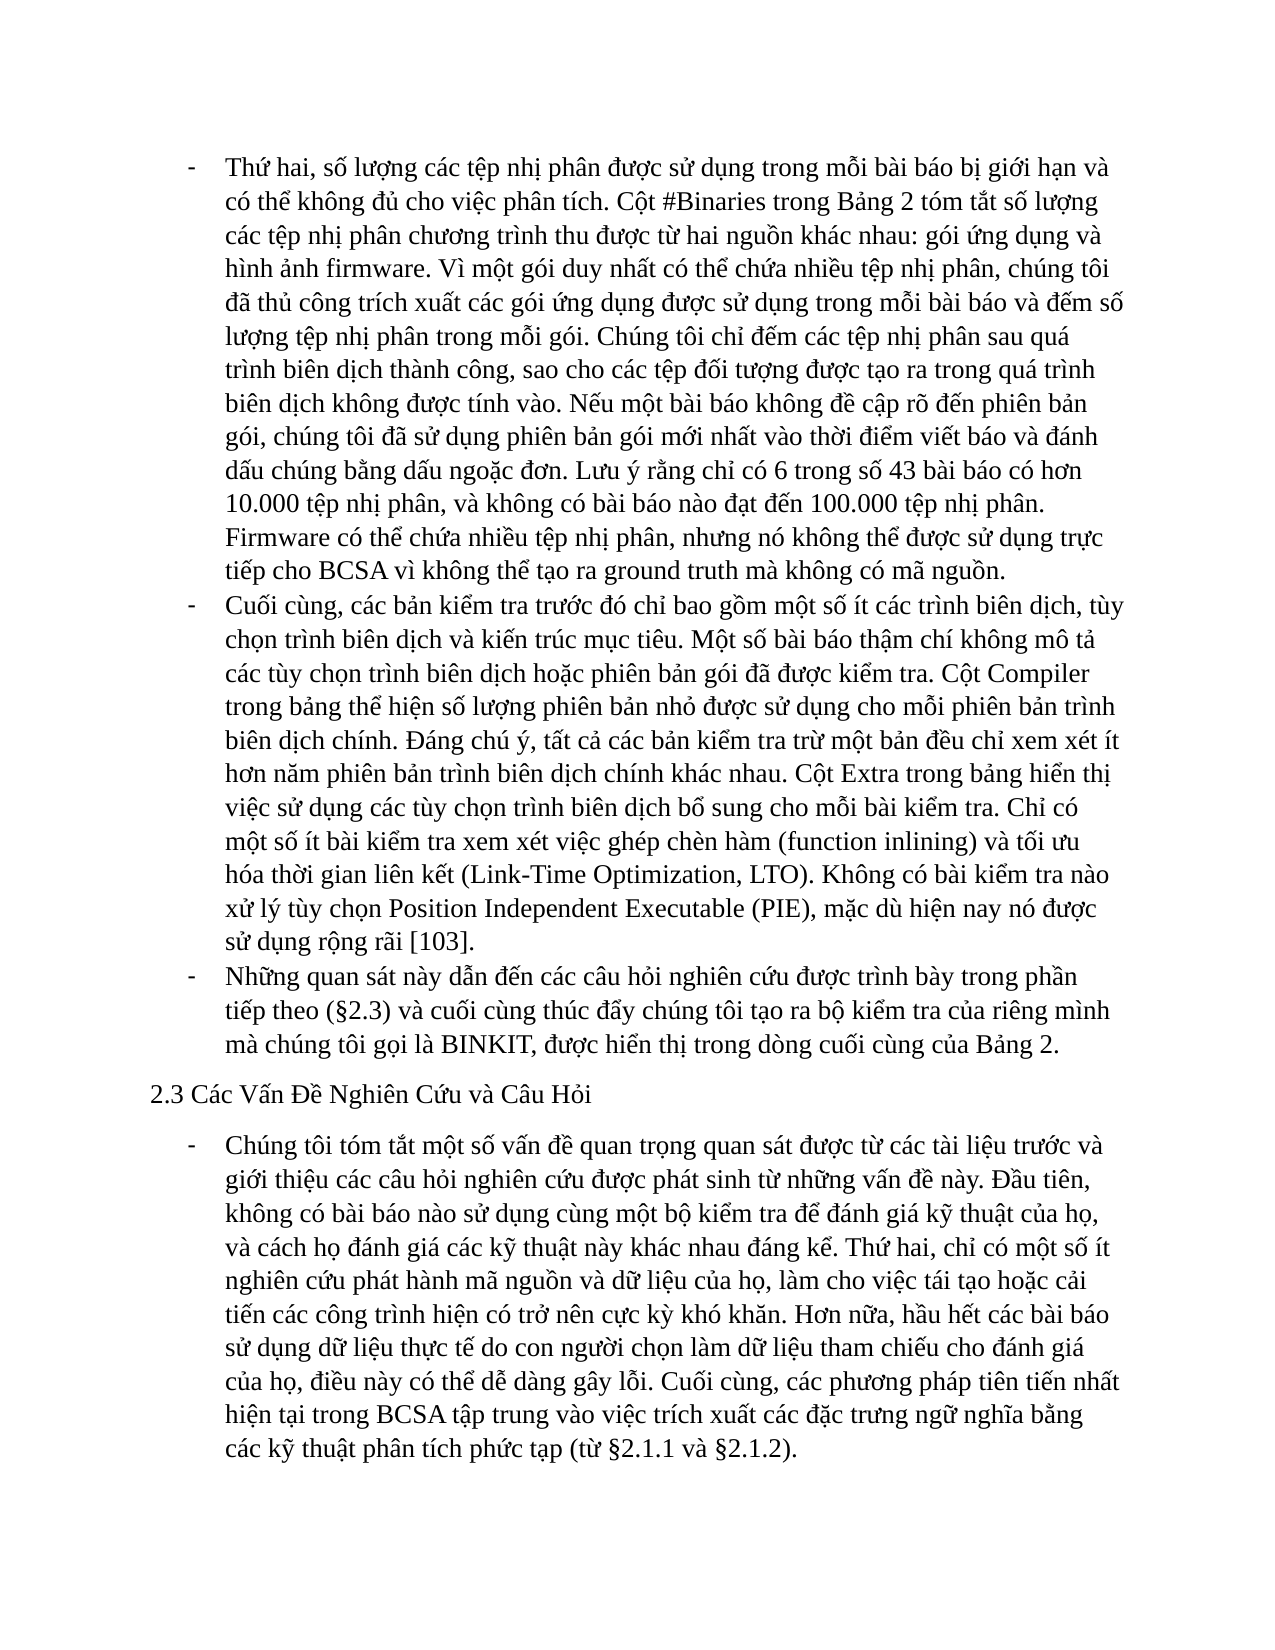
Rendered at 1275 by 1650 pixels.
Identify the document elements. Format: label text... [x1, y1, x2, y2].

text 2.3 Các Vấn Đề Nghiên Cứu và Câu Hỏi [150, 1078, 1125, 1109]
list Chúng tôi tóm tắt một số vấn đề quan trọng quan sát được từ các tài liệu trước và giới thiệu các câu hỏi nghiên cứu được phát sinh từ những vấn đề này. Đầu tiên, không có bài báo nào sử dụng cùng một bộ kiểm tra để đánh giá kỹ thuật của họ, và cách họ đánh giá các kỹ thuật này khác nhau đáng kể. Thứ hai, chỉ có một số ít nghiên cứu phát hành mã nguồn và dữ liệu của họ, làm cho việc tái tạo hoặc cải tiến các công trình hiện có trở nên cực kỳ khó khăn. Hơn nữa, hầu hết các bài báo sử dụng dữ liệu thực tế do con người chọn làm dữ liệu tham chiếu cho đánh giá của họ, điều này có thể dễ dàng gây lỗi. Cuối cùng, các phương pháp tiên tiến nhất hiện tại trong BCSA tập trung vào việc trích xuất các đặc trưng ngữ nghĩa bằng các kỹ thuật phân tích phức tạp (từ §2.1.1 và §2.1.2). [187, 1128, 1125, 1463]
list Thứ hai, số lượng các tệp nhị phân được sử dụng trong mỗi bài báo bị giới hạn và có thể không đủ cho việc phân tích. Cột #Binaries trong Bảng 2 tóm tắt số lượng các tệp nhị phân chương trình thu được từ hai nguồn khác nhau: gói ứng dụng và hình ảnh firmware. Vì một gói duy nhất có thể chứa nhiều tệp nhị phân, chúng tôi đã thủ công trích xuất các gói ứng dụng được sử dụng trong mỗi bài báo và đếm số lượng tệp nhị phân trong mỗi gói. Chúng tôi chỉ đếm các tệp nhị phân sau quá trình biên dịch thành công, sao cho các tệp đối tượng được tạo ra trong quá trình biên dịch không được tính vào. Nếu một bài báo không đề cập rõ đến phiên bản gói, chúng tôi đã sử dụng phiên bản gói mới nhất vào thời điểm viết báo và đánh dấu chúng bằng dấu ngoặc đơn. Lưu ý rằng chỉ có 6 trong số 43 bài báo có hơn 10.000 tệp nhị phân, và không có bài báo nào đạt đến 100.000 tệp nhị phân. Firmware có thể chứa nhiều tệp nhị phân, nhưng nó không thể được sử dụng trực tiếp cho BCSA vì không thể tạo ra ground truth mà không có mã nguồn. [187, 150, 1125, 586]
list Những quan sát này dẫn đến các câu hỏi nghiên cứu được trình bày trong phần tiếp theo (§2.3) và cuối cùng thúc đẩy chúng tôi tạo ra bộ kiểm tra của riêng mình mà chúng tôi gọi là BINKIT, được hiển thị trong dòng cuối cùng của Bảng 2. [187, 959, 1125, 1059]
list Cuối cùng, các bản kiểm tra trước đó chỉ bao gồm một số ít các trình biên dịch, tùy chọn trình biên dịch và kiến trúc mục tiêu. Một số bài báo thậm chí không mô tả các tùy chọn trình biên dịch hoặc phiên bản gói đã được kiểm tra. Cột Compiler trong bảng thể hiện số lượng phiên bản nhỏ được sử dụng cho mỗi phiên bản trình biên dịch chính. Đáng chú ý, tất cả các bản kiểm tra trừ một bản đều chỉ xem xét ít hơn năm phiên bản trình biên dịch chính khác nhau. Cột Extra trong bảng hiển thị việc sử dụng các tùy chọn trình biên dịch bổ sung cho mỗi bài kiểm tra. Chỉ có một số ít bài kiểm tra xem xét việc ghép chèn hàm (function inlining) và tối ưu hóa thời gian liên kết (Link-Time Optimization, LTO). Không có bài kiểm tra nào xử lý tùy chọn Position Independent Executable (PIE), mặc dù hiện nay nó được sử dụng rộng rãi [103]. [187, 588, 1125, 956]
